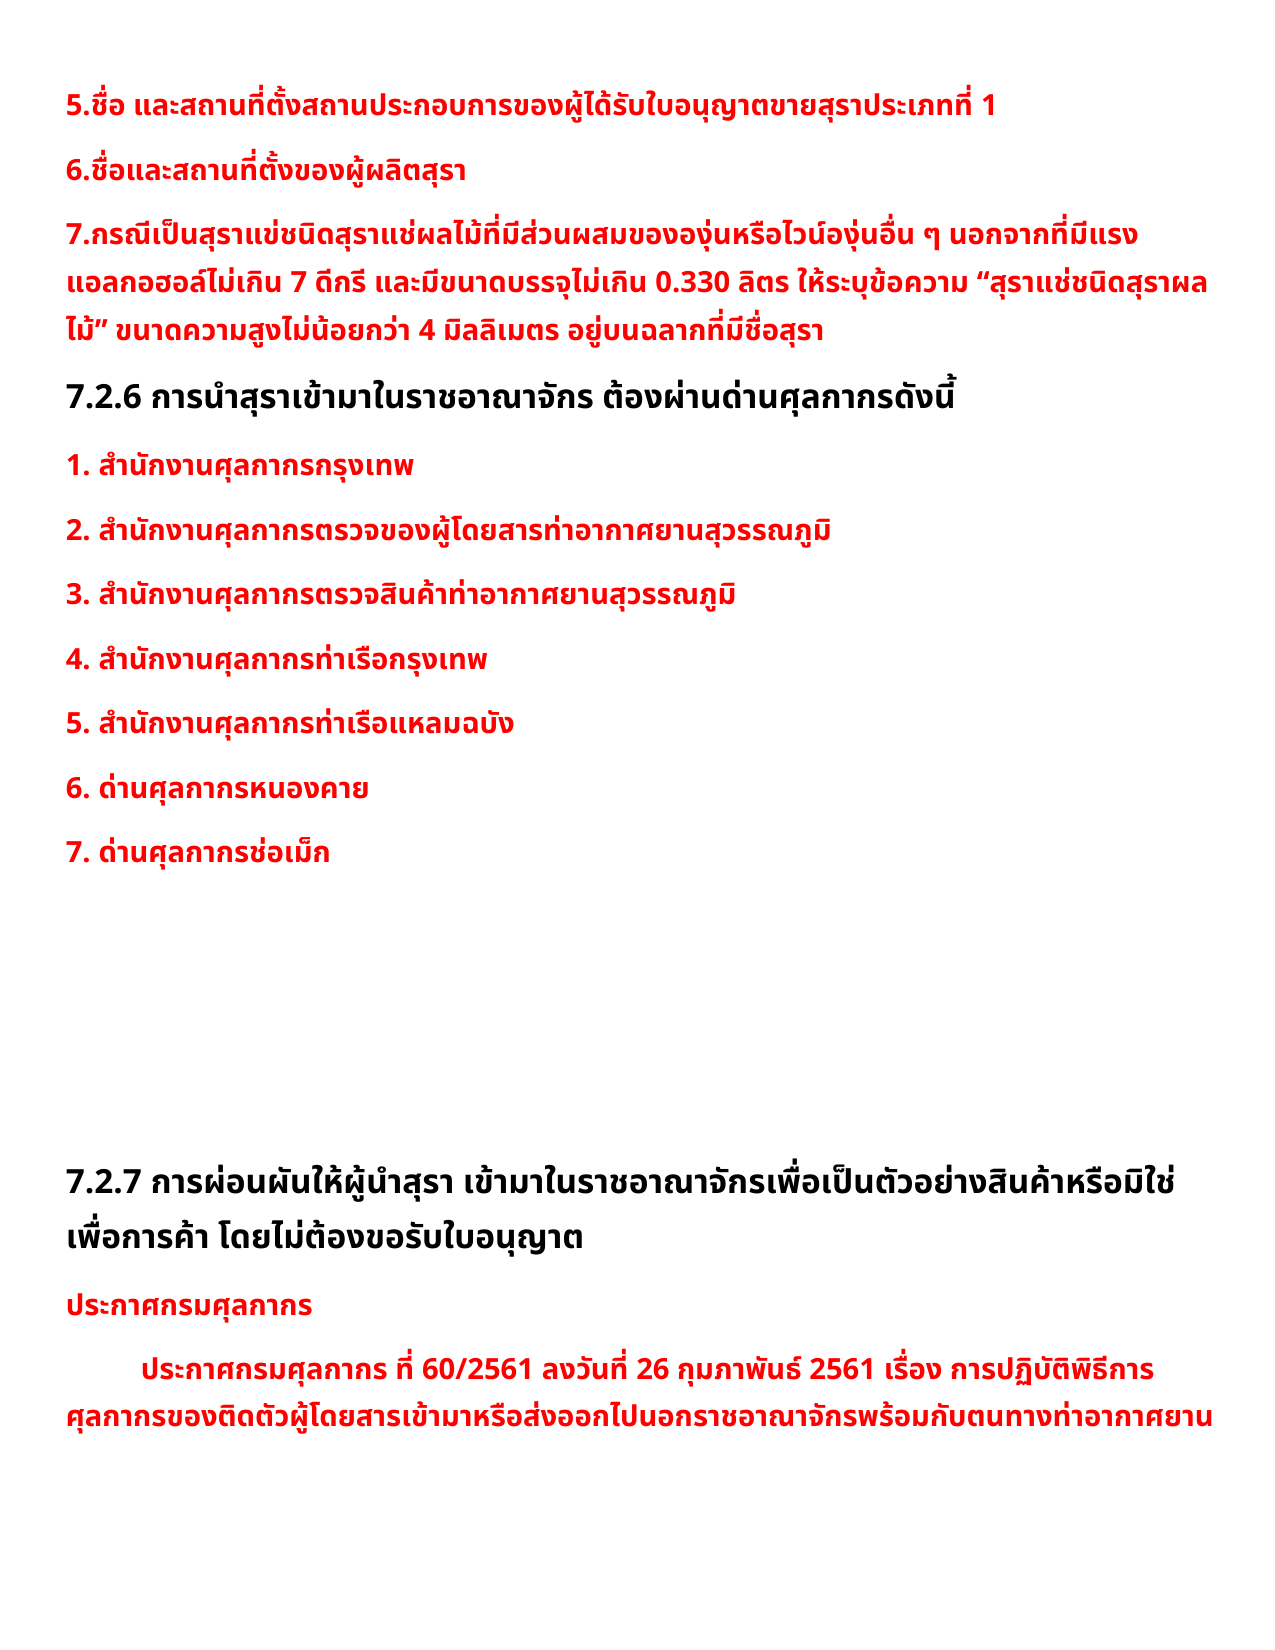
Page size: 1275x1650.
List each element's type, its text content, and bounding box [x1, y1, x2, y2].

text 1. สำนักงานศุลกากรกรุงเทพ [66, 444, 1228, 489]
text 5.ชื่อ และสถานที่ตั้งสถานประกอบการของผู้ได้รับใบอนุญาตขายสุราประเภทที่ 1 [66, 84, 1228, 129]
text 7.กรณีเป็นสุราแข่ชนิดสุราแช่ผลไม้ที่มีส่วนผสมขององุ่นหรือไวน์องุ่นอื่น ๆ นอกจากที่มีแรงแอลกอฮอล์ไม่เกิน 7 ดีกรี และมีขนาดบรรจุไม่เกิน 0.330 ลิตร ให้ระบุข้อความ “สุราแช่ชนิดสุราผลไม้” ขนาดความสูงไม่น้อยกว่า 4 มิลลิเมตร อยู่บนฉลากที่มีชื่อสุรา [66, 213, 1228, 353]
text 3. สำนักงานศุลกากรตรวจสินค้าท่าอากาศยานสุวรรณภูมิ [66, 573, 1228, 618]
text 2. สำนักงานศุลกากรตรวจของผู้โดยสารท่าอากาศยานสุวรรณภูมิ [66, 509, 1228, 553]
text 7.2.7 การผ่อนผันให้ผู้นำสุรา เข้ามาในราชอาณาจักรเพื่อเป็นตัวอย่างสินค้าหรือมิใช่เพื่อการค้า โดยไม่ต้องขอรับใบอนุญาต [66, 1158, 1228, 1263]
text 7. ด่านศุลกากรช่อเม็ก [66, 831, 1228, 876]
text ประกาศกรมศุลกากร [66, 1284, 1228, 1328]
text 5. สำนักงานศุลกากรท่าเรือแหลมฉบัง [66, 702, 1228, 747]
text 4. สำนักงานศุลกากรท่าเรือกรุงเทพ [66, 638, 1228, 682]
text 7.2.6 การนำสุราเข้ามาในราชอาณาจักร ต้องผ่านด่านศุลกากรดังนี้ [66, 373, 1228, 424]
text ประกาศกรมศุลกากร ที่ 60/2561 ลงวันที่ 26 กุมภาพันธ์ 2561 เรื่อง การปฏิบัติพิธีการศุลกากรของติดตัวผู้โดยสารเข้ามาหรือส่งออกไปนอกราชอาณาจักรพร้อมกับตนทางท่าอากาศยาน [66, 1348, 1228, 1440]
text 6.ชื่อและสถานที่ตั้งของผู้ผลิตสุรา [66, 149, 1228, 193]
text 6. ด่านศุลกากรหนองคาย [66, 767, 1228, 811]
